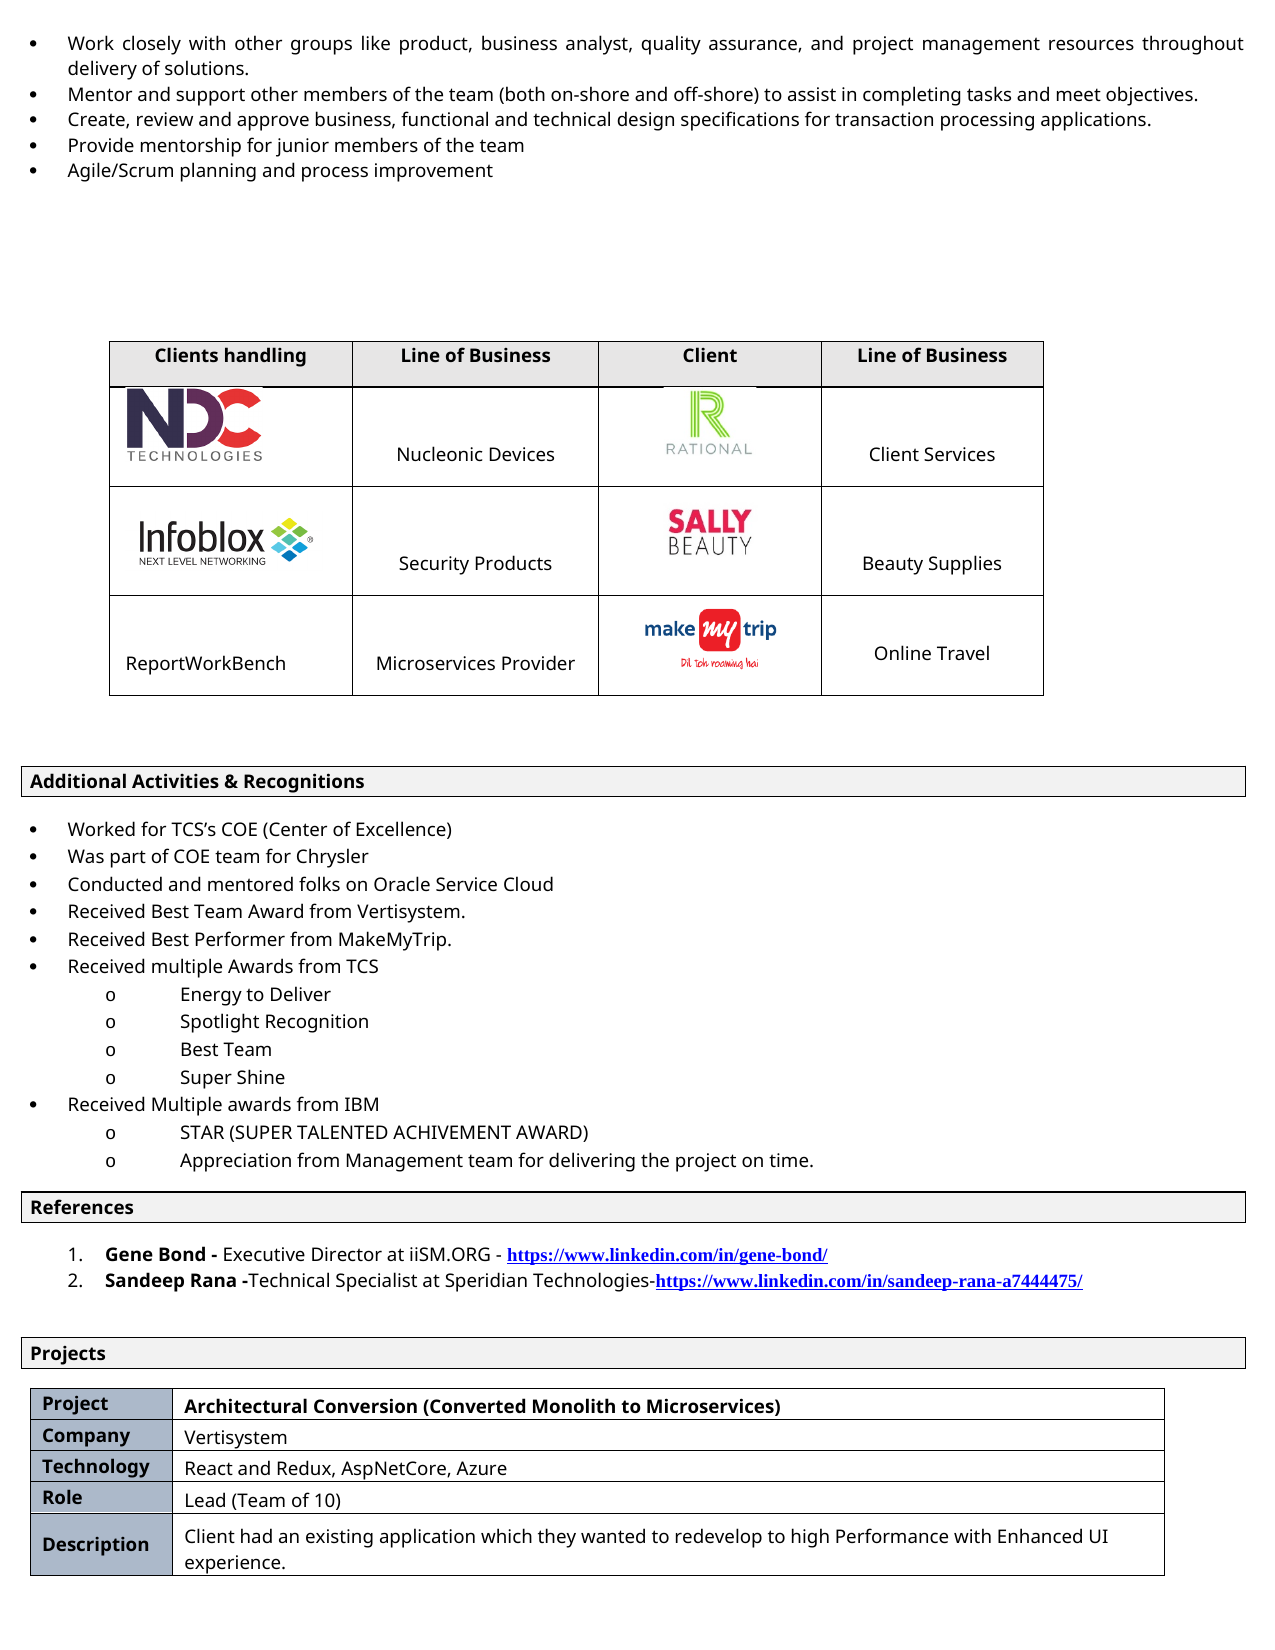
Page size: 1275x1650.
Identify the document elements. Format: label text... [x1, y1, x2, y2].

table_cell Company [31, 1420, 172, 1450]
table_cell [110, 487, 352, 595]
text References [22, 1193, 1245, 1222]
table_header Client [599, 342, 821, 386]
list Agile/Scrum planning and process improvement [30, 158, 1245, 183]
list Provide mentorship for junior members of the team [30, 132, 1245, 158]
table_cell Role [31, 1482, 172, 1512]
table_header Line of Business [822, 342, 1043, 386]
text Additional Activities & Recognitions [22, 767, 1245, 796]
table_cell React and Redux, AspNetCore, Azure [173, 1451, 1164, 1481]
list Was part of COE team for Chrysler [30, 843, 1245, 869]
list Received Multiple awards from IBM [30, 1092, 1245, 1117]
table_cell Vertisystem [173, 1420, 1164, 1450]
list Best Team [105, 1036, 1245, 1062]
table_cell Beauty Supplies [822, 487, 1043, 595]
table_cell Client had an existing application which they wanted to redevelop to high Performance with Enhanced UI experience. [173, 1514, 1164, 1575]
table_cell Online Travel [822, 596, 1043, 695]
table_cell [599, 388, 821, 486]
subtitle Gene Bond - Executive Director at iiSM.ORG - https://www.linkedin.com/in/gene-bond/ [67, 1242, 1245, 1267]
list Received Best Team Award from Vertisystem. [30, 898, 1245, 924]
list Conducted and mentored folks on Oracle Service Cloud [30, 871, 1245, 896]
picture [663, 387, 757, 460]
list Received Best Performer from MakeMyTrip. [30, 926, 1245, 951]
list Create, review and approve business, functional and technical design specifications for transaction processing applications. [30, 107, 1245, 132]
list Received multiple Awards from TCS [30, 953, 1245, 979]
list Appreciation from Management team for delivering the project on time. [105, 1147, 1245, 1173]
list Mentor and support other members of the team (both on-shore and off-shore) to assist in completing tasks and meet objectives. [30, 81, 1245, 107]
list Worked for TCS’s COE (Center of Excellence) [30, 816, 1245, 841]
picture [656, 487, 764, 577]
list Spotlight Recognition [105, 1009, 1245, 1034]
list Energy to Deliver [105, 981, 1245, 1007]
table_cell [599, 596, 821, 695]
table_cell [599, 487, 821, 595]
table_cell Security Products [353, 487, 598, 595]
table_cell [110, 388, 352, 486]
picture [125, 387, 263, 462]
text Projects [22, 1338, 1245, 1368]
picture [638, 596, 782, 676]
table_header Line of Business [353, 342, 598, 386]
table_cell Client Services [822, 388, 1043, 486]
list Work closely with other groups like product, business analyst, quality assurance, and project management resources throughout delivery of solutions. [30, 30, 1245, 81]
table_header Project [31, 1389, 172, 1419]
list STAR (SUPER TALENTED ACHIVEMENT AWARD) [105, 1119, 1245, 1145]
table_cell Lead (Team of 10) [173, 1482, 1164, 1512]
table_header Clients handling [110, 342, 352, 386]
table_header Architectural Conversion (Converted Monolith to Microservices) [173, 1389, 1164, 1419]
subtitle Sandeep Rana -Technical Specialist at Speridian Technologies-https://www.linkedin.com/in/sandeep-rana-a7444475/ [67, 1267, 1245, 1293]
table_cell Nucleonic Devices [353, 388, 598, 486]
table_cell Microservices Provider [353, 596, 598, 695]
table_cell Description [31, 1514, 172, 1575]
list Super Shine [105, 1064, 1245, 1090]
table_cell ReportWorkBench [110, 596, 352, 695]
table_cell Technology [31, 1451, 172, 1481]
picture [125, 511, 323, 571]
